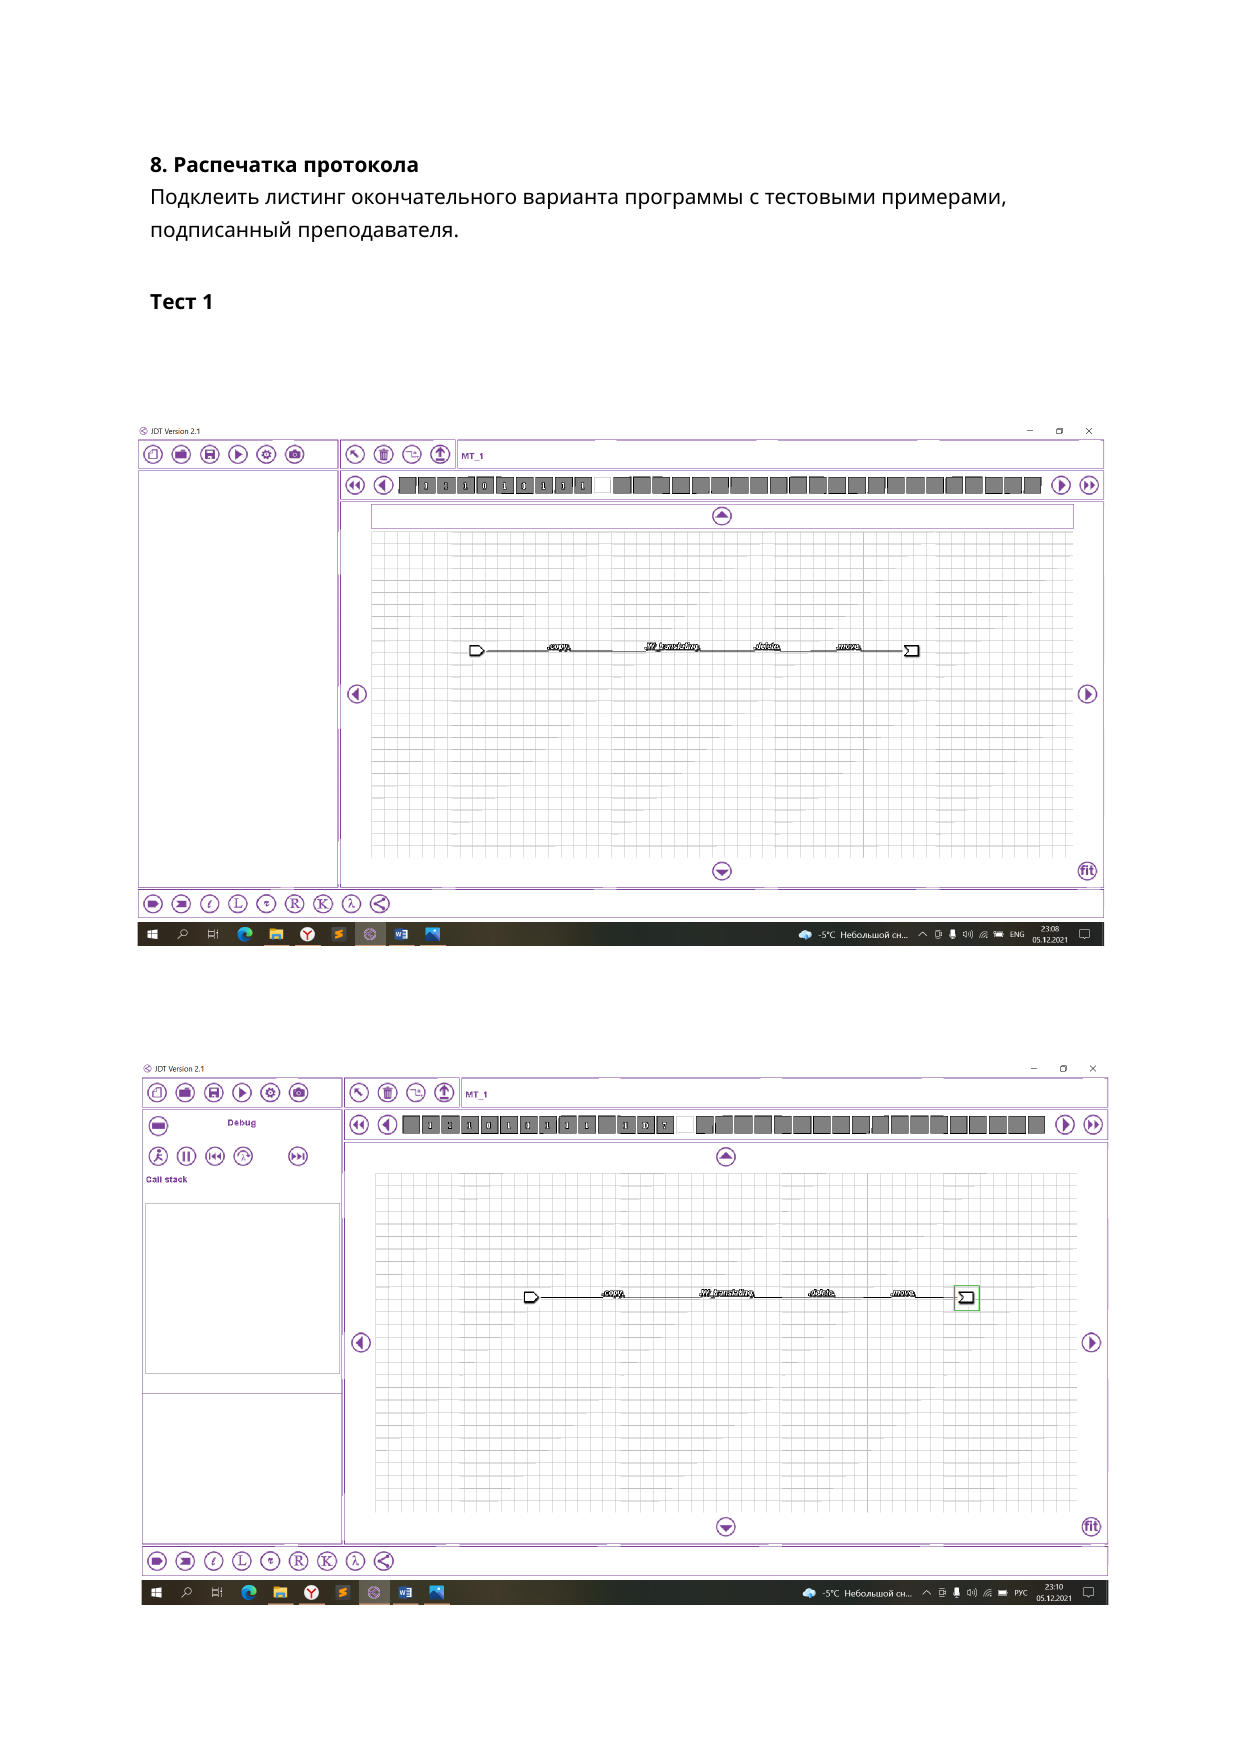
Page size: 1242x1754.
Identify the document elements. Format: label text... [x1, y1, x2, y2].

picture [141, 1061, 1109, 1605]
text Тест 1 [150, 287, 1089, 316]
picture [137, 424, 1105, 946]
subtitle Распечатка протокола [150, 150, 1106, 178]
text Подклеить листинг окончательного варианта программы с тестовыми примерами, подписанный преподавателя. [150, 182, 1089, 243]
